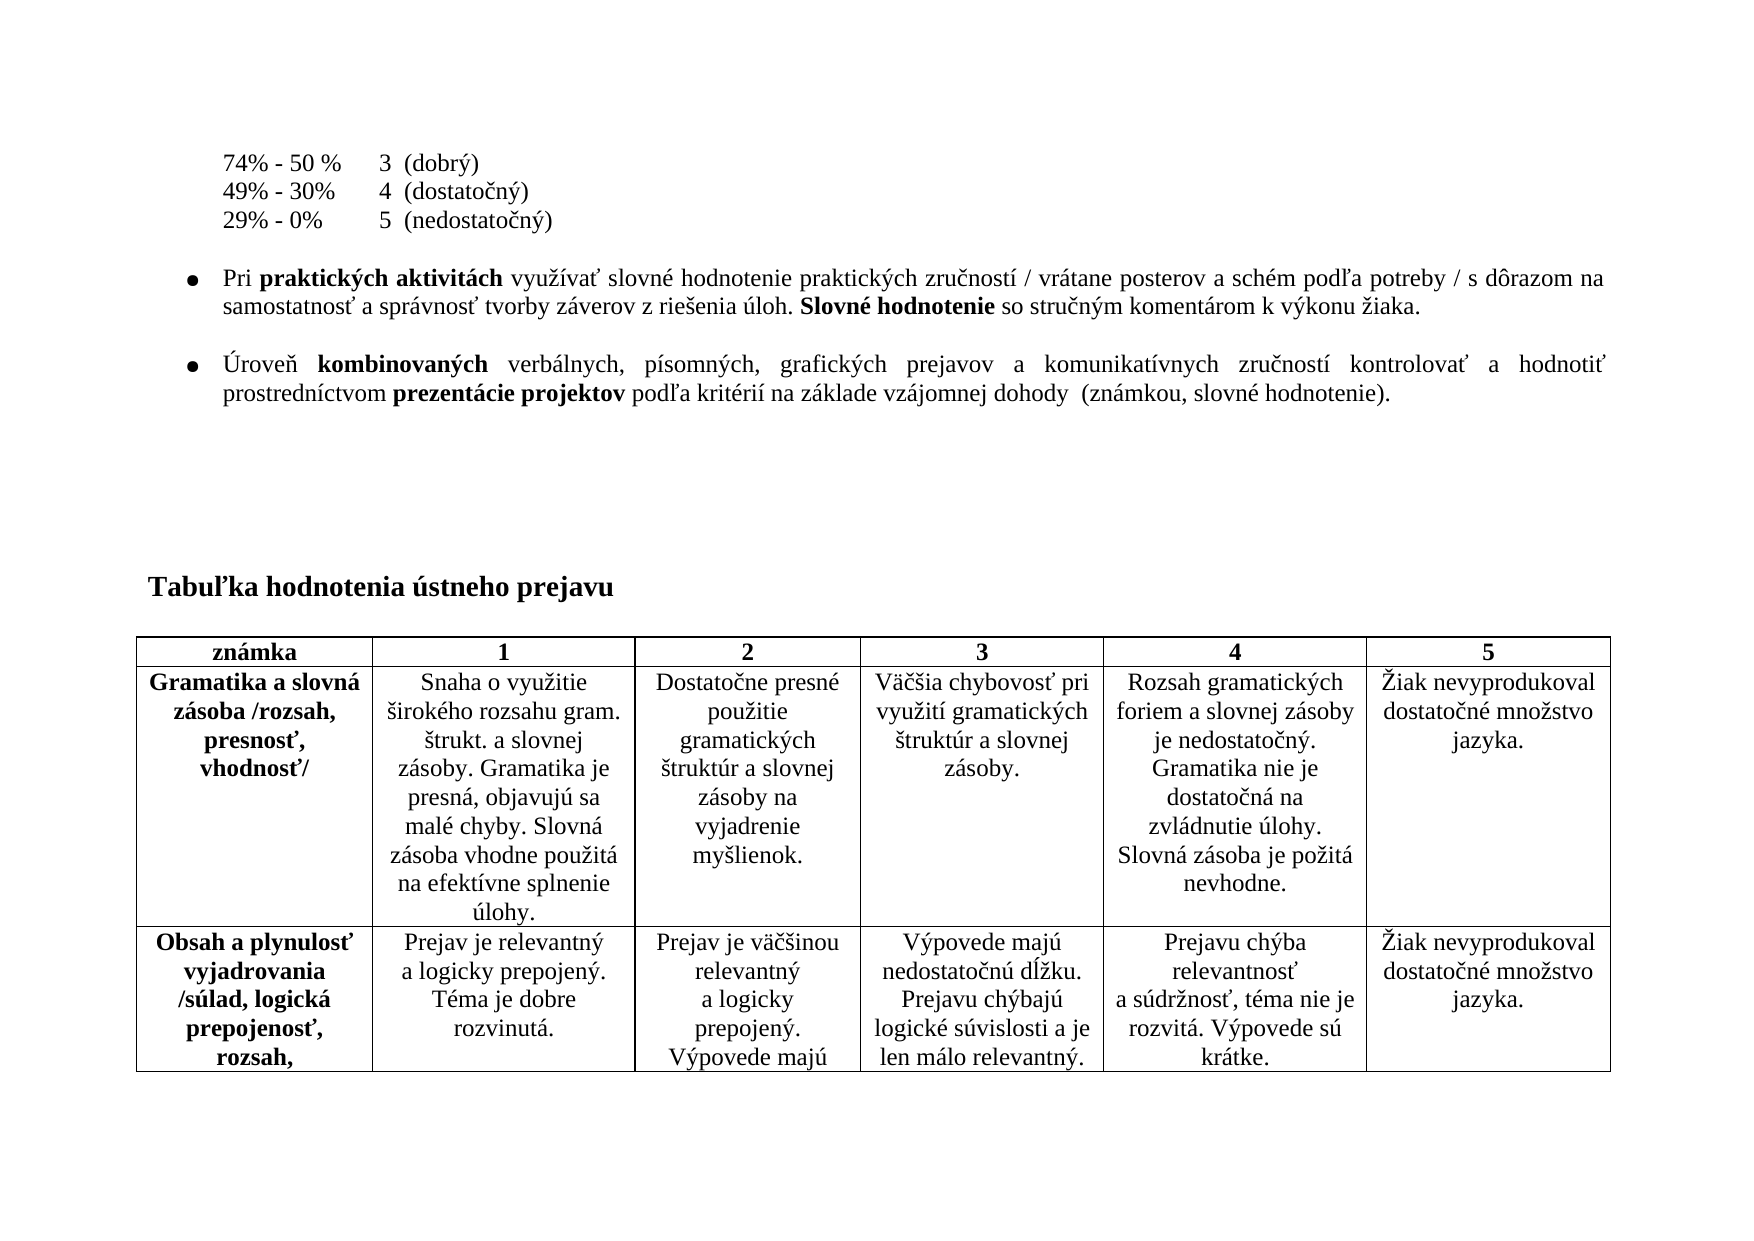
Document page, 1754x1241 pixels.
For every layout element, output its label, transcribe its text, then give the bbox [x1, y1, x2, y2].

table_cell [1367, 927, 1610, 1071]
table_cell Rozsah gramatických foriem a slovnej zásoby je nedostatočný. Gramatika nie je dostatočná na zvládnutie úlohy. Slovná zásoba je požitá nevhodne. [1104, 667, 1366, 926]
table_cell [137, 927, 372, 1071]
text Tabuľka hodnotenia ústneho prejavu [148, 569, 1606, 603]
table_cell Gramatika a slovná zásoba /rozsah, presnosť, vhodnosť/ [137, 667, 372, 926]
table_header známka [137, 638, 372, 666]
table_cell Snaha o využitie širokého rozsahu gram. štrukt. a slovnej zásoby. Gramatika je presná, objavujú sa malé chyby. Slovná zásoba vhodne použitá na efektívne splnenie úlohy. [373, 667, 634, 926]
text 29% - 0% 5 (nedostatočný) [223, 205, 1606, 234]
table_header 4 [1104, 638, 1366, 666]
list Pri praktických aktivitách využívať slovné hodnotenie praktických zručností / vrátane posterov a schém podľa potreby / s dôrazom na samostatnosť a správnosť tvorby záverov z riešenia úloh. Slovné hodnotenie so stručným komentárom k výkonu žiaka. [185, 263, 1606, 320]
table_cell Žiak nevyprodukoval dostatočné množstvo jazyka. [1367, 667, 1610, 926]
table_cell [861, 927, 1103, 1071]
table_header 2 [636, 638, 860, 666]
table_cell Väčšia chybovosť pri využití gramatických štruktúr a slovnej zásoby. [861, 667, 1103, 926]
table_cell Dostatočne presné použitie gramatických štruktúr a slovnej zásoby na vyjadrenie myšlienok. [636, 667, 860, 926]
text 74% - 50 % 3 (dobrý) [223, 148, 1606, 176]
text 49% - 30% 4 (dostatočný) [223, 176, 1606, 205]
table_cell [373, 927, 634, 1071]
table_header 5 [1367, 638, 1610, 666]
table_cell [1104, 927, 1366, 1071]
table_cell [636, 927, 860, 1071]
table_header 3 [861, 638, 1103, 666]
table_header 1 [373, 638, 634, 666]
list Úroveň kombinovaných verbálnych, písomných, grafických prejavov a komunikatívnych zručností kontrolovať a hodnotiť prostredníctvom prezentácie projektov podľa kritérií na základe vzájomnej dohody (známkou, slovné hodnotenie). [185, 349, 1606, 406]
